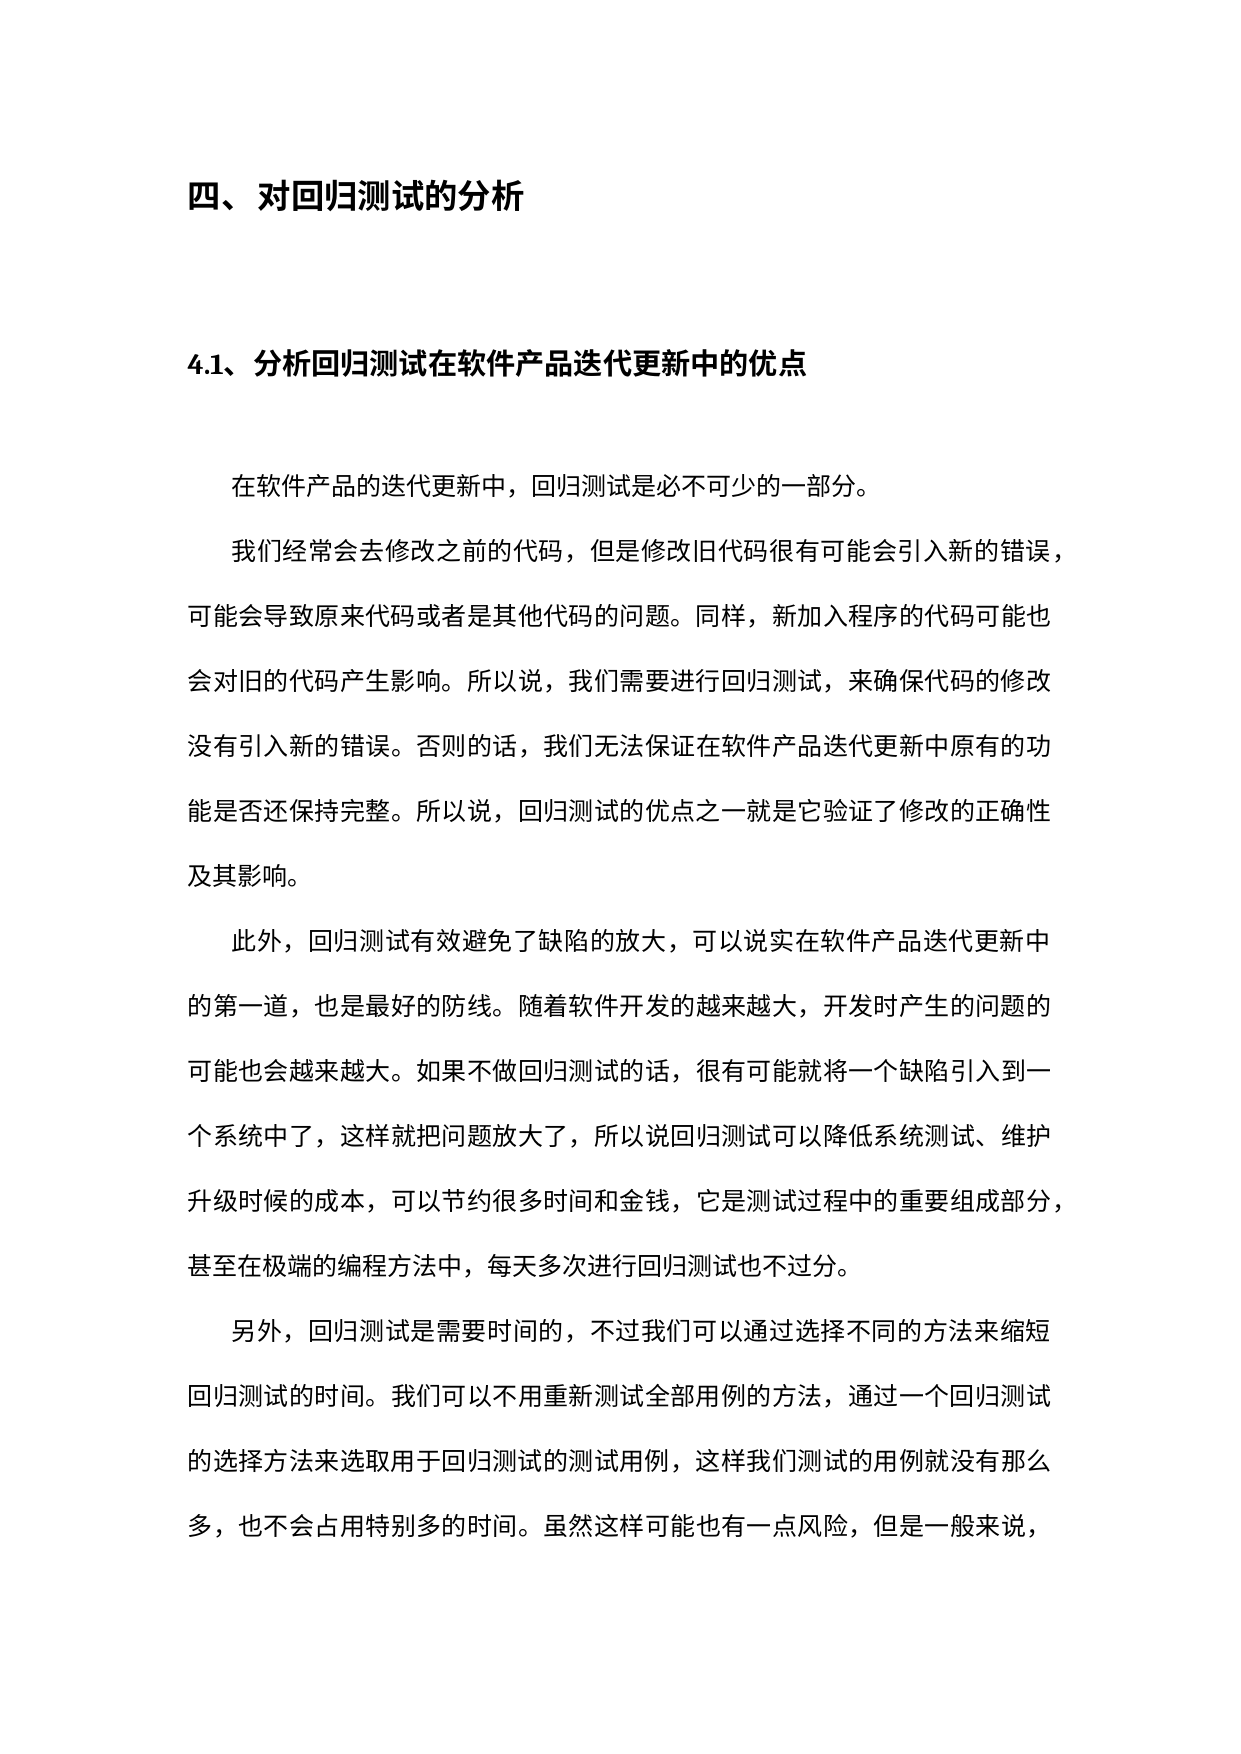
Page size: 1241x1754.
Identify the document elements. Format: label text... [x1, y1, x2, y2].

text 在软件产品的迭代更新中，回归测试是必不可少的一部分。 [187, 452, 1053, 517]
subtitle 4.1、分析回归测试在软件产品迭代更新中的优点 [187, 329, 1053, 394]
text 此外，回归测试有效避免了缺陷的放大，可以说实在软件产品迭代更新中的第一道，也是最好的防线。随着软件开发的越来越大，开发时产生的问题的可能也会越来越大。如果不做回归测试的话，很有可能就将一个缺陷引入到一个系统中了，这样就把问题放大了，所以说回归测试可以降低系统测试、维护升级时候的成本，可以节约很多时间和金钱，它是测试过程中的重要组成部分，甚至在极端的编程方法中，每天多次进行回归测试也不过分。 [187, 907, 1053, 1297]
text 我们经常会去修改之前的代码，但是修改旧代码很有可能会引入新的错误，可能会导致原来代码或者是其他代码的问题。同样，新加入程序的代码可能也会对旧的代码产生影响。所以说，我们需要进行回归测试，来确保代码的修改没有引入新的错误。否则的话，我们无法保证在软件产品迭代更新中原有的功能是否还保持完整。所以说，回归测试的优点之一就是它验证了修改的正确性及其影响。 [187, 517, 1053, 907]
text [187, 1297, 1053, 1557]
subtitle 对回归测试的分析 [187, 162, 1053, 227]
